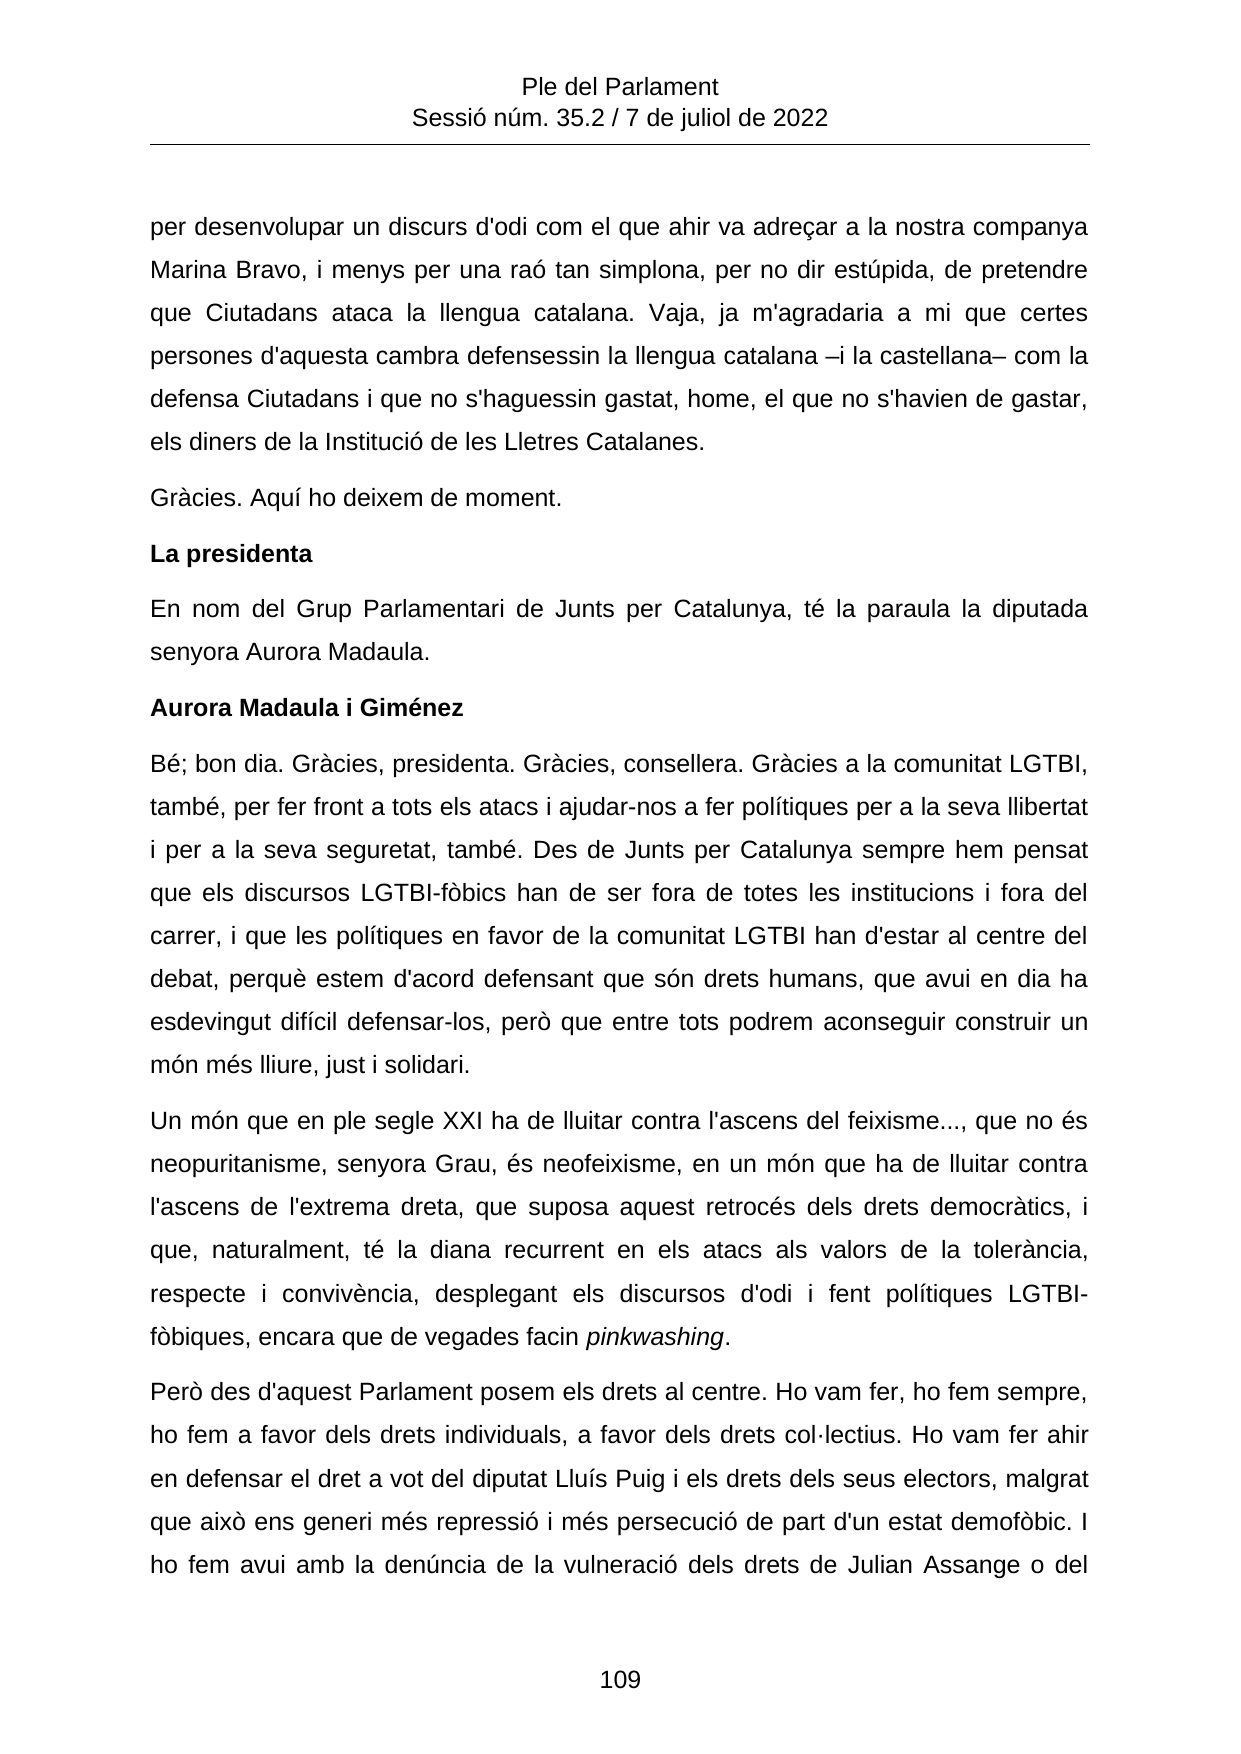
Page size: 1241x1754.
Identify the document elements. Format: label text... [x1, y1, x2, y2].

text Gràcies. Aquí ho deixem de moment. [150, 483, 1090, 512]
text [150, 212, 1090, 456]
text La presidenta [150, 539, 1090, 567]
text En nom del Grup Parlamentari de Junts per Catalunya, té la paraula la diputada senyora Aurora Madaula. [150, 594, 1090, 666]
text Bé; bon dia. Gràcies, presidenta. Gràcies, consellera. Gràcies a la comunitat LGTBI, també, per fer front a tots els atacs i ajudar-nos a fer polítiques per a la seva llibertat i per a la seva seguretat, també. Des de Junts per Catalunya sempre hem pensat que els discursos LGTBI-fòbics han de ser fora de totes les institucions i fora del carrer, i que les polítiques en favor de la comunitat LGTBI han d'estar al centre del debat, perquè estem d'acord defensant que són drets humans, que avui en dia ha esdevingut difícil defensar-los, però que entre tots podrem aconseguir construir un món més lliure, just i solidari. [150, 749, 1090, 1079]
text Aurora Madaula i Giménez [150, 693, 1090, 722]
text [150, 1377, 1090, 1579]
text Un món que en ple segle XXI ha de lluitar contra l'ascens del feixisme..., que no és neopuritanisme, senyora Grau, és neofeixisme, en un món que ha de lluitar contra l'ascens de l'extrema dreta, que suposa aquest retrocés dels drets democràtics, i que, naturalment, té la diana recurrent en els atacs als valors de la tolerància, respecte i convivència, desplegant els discursos d'odi i fent polítiques LGTBI-fòbiques, encara que de vegades facin pinkwashing. [150, 1106, 1090, 1351]
